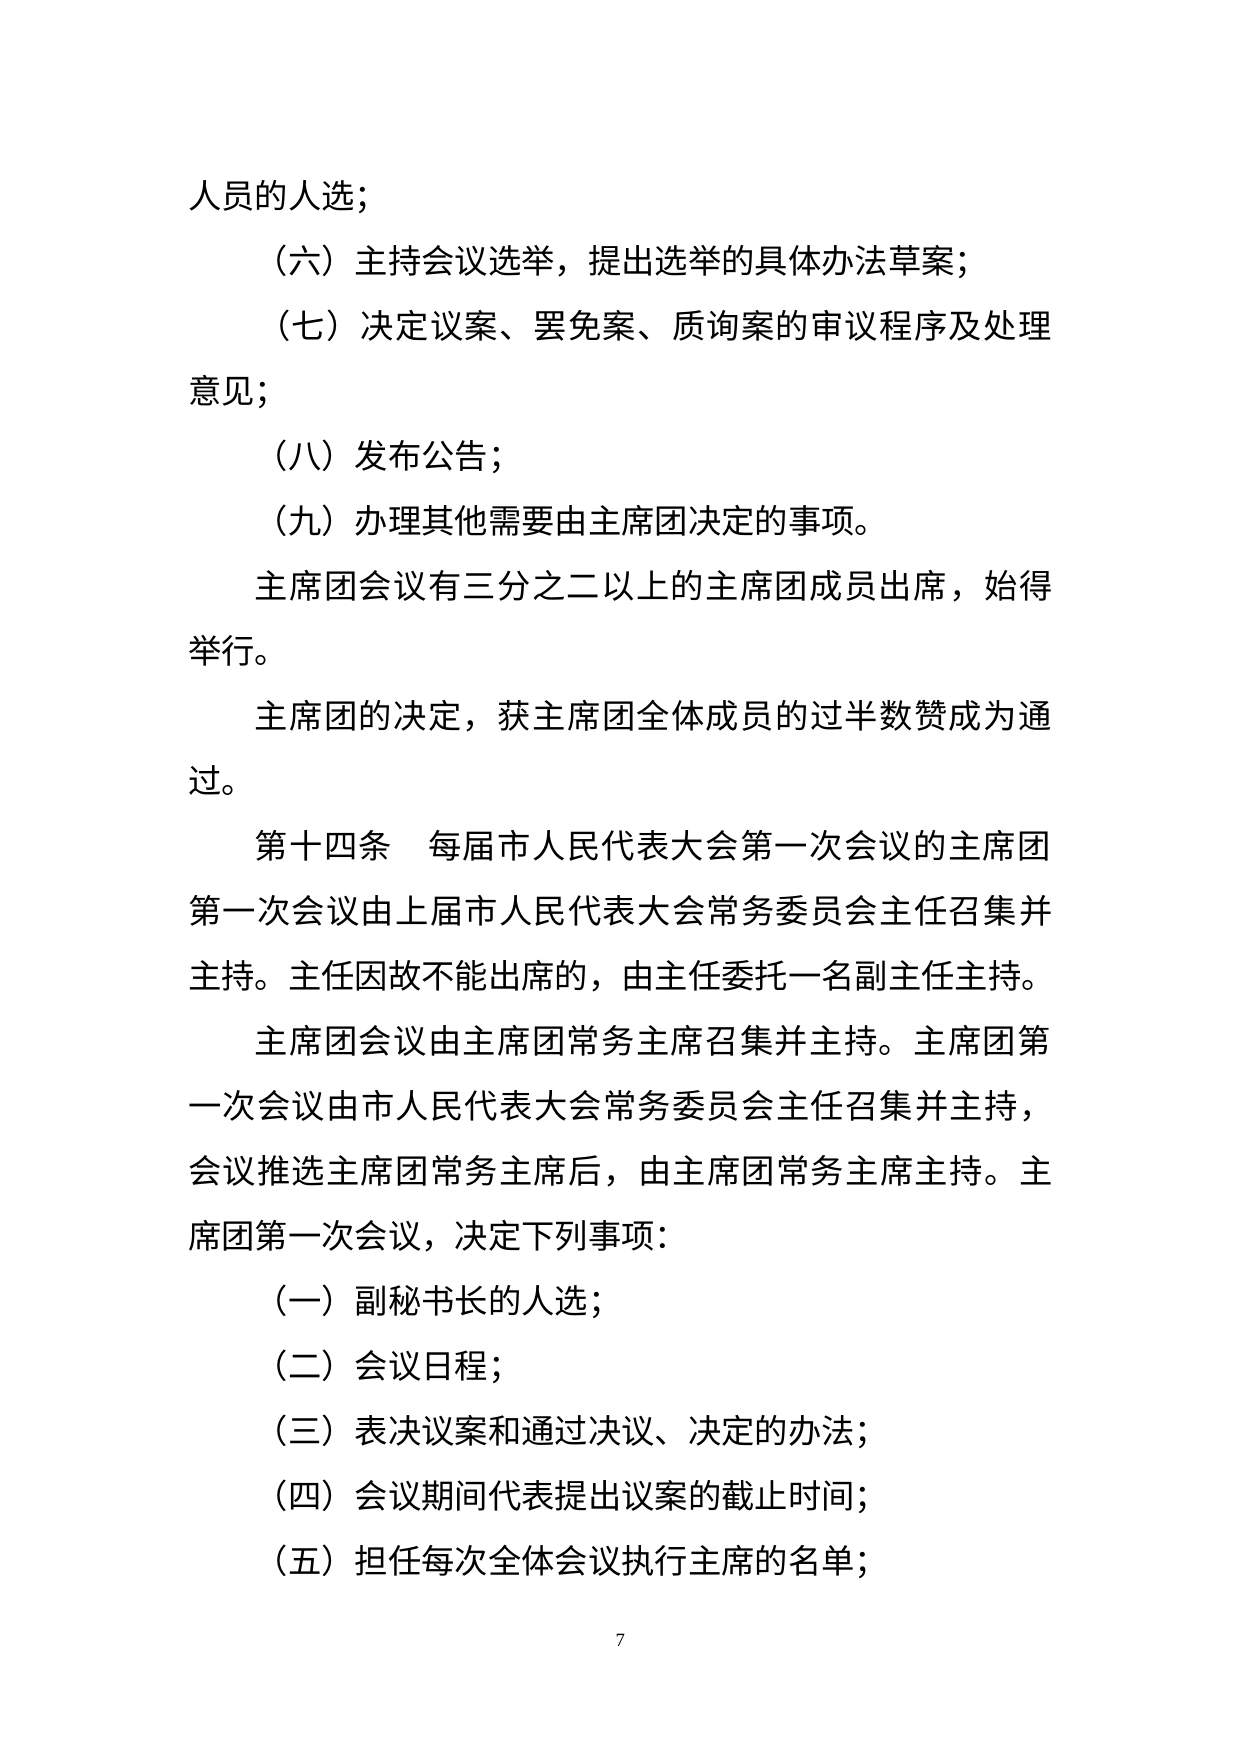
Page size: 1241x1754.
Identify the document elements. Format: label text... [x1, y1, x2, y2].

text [188, 162, 1052, 227]
text （九）办理其他需要由主席团决定的事项。 [188, 487, 1052, 552]
text 第十四条 每届市人民代表大会第一次会议的主席团第一次会议由上届市人民代表大会常务委员会主任召集并主持。主任因故不能出席的，由主任委托一名副主任主持。 [188, 812, 1052, 1007]
text （四）会议期间代表提出议案的截止时间； [188, 1462, 1052, 1527]
text 主席团会议由主席团常务主席召集并主持。主席团第一次会议由市人民代表大会常务委员会主任召集并主持，会议推选主席团常务主席后，由主席团常务主席主持。主席团第一次会议，决定下列事项： [188, 1007, 1052, 1267]
text （三）表决议案和通过决议、决定的办法； [188, 1397, 1052, 1462]
text （一）副秘书长的人选； [188, 1267, 1052, 1332]
text （六）主持会议选举，提出选举的具体办法草案； [188, 227, 1052, 292]
text 主席团的决定，获主席团全体成员的过半数赞成为通过。 [188, 682, 1052, 812]
text （七）决定议案、罢免案、质询案的审议程序及处理意见； [188, 292, 1052, 422]
text （八）发布公告； [188, 422, 1052, 487]
text （二）会议日程； [188, 1332, 1052, 1397]
text 主席团会议有三分之二以上的主席团成员出席，始得举行。 [188, 552, 1052, 682]
text （五）担任每次全体会议执行主席的名单； [188, 1527, 1052, 1592]
